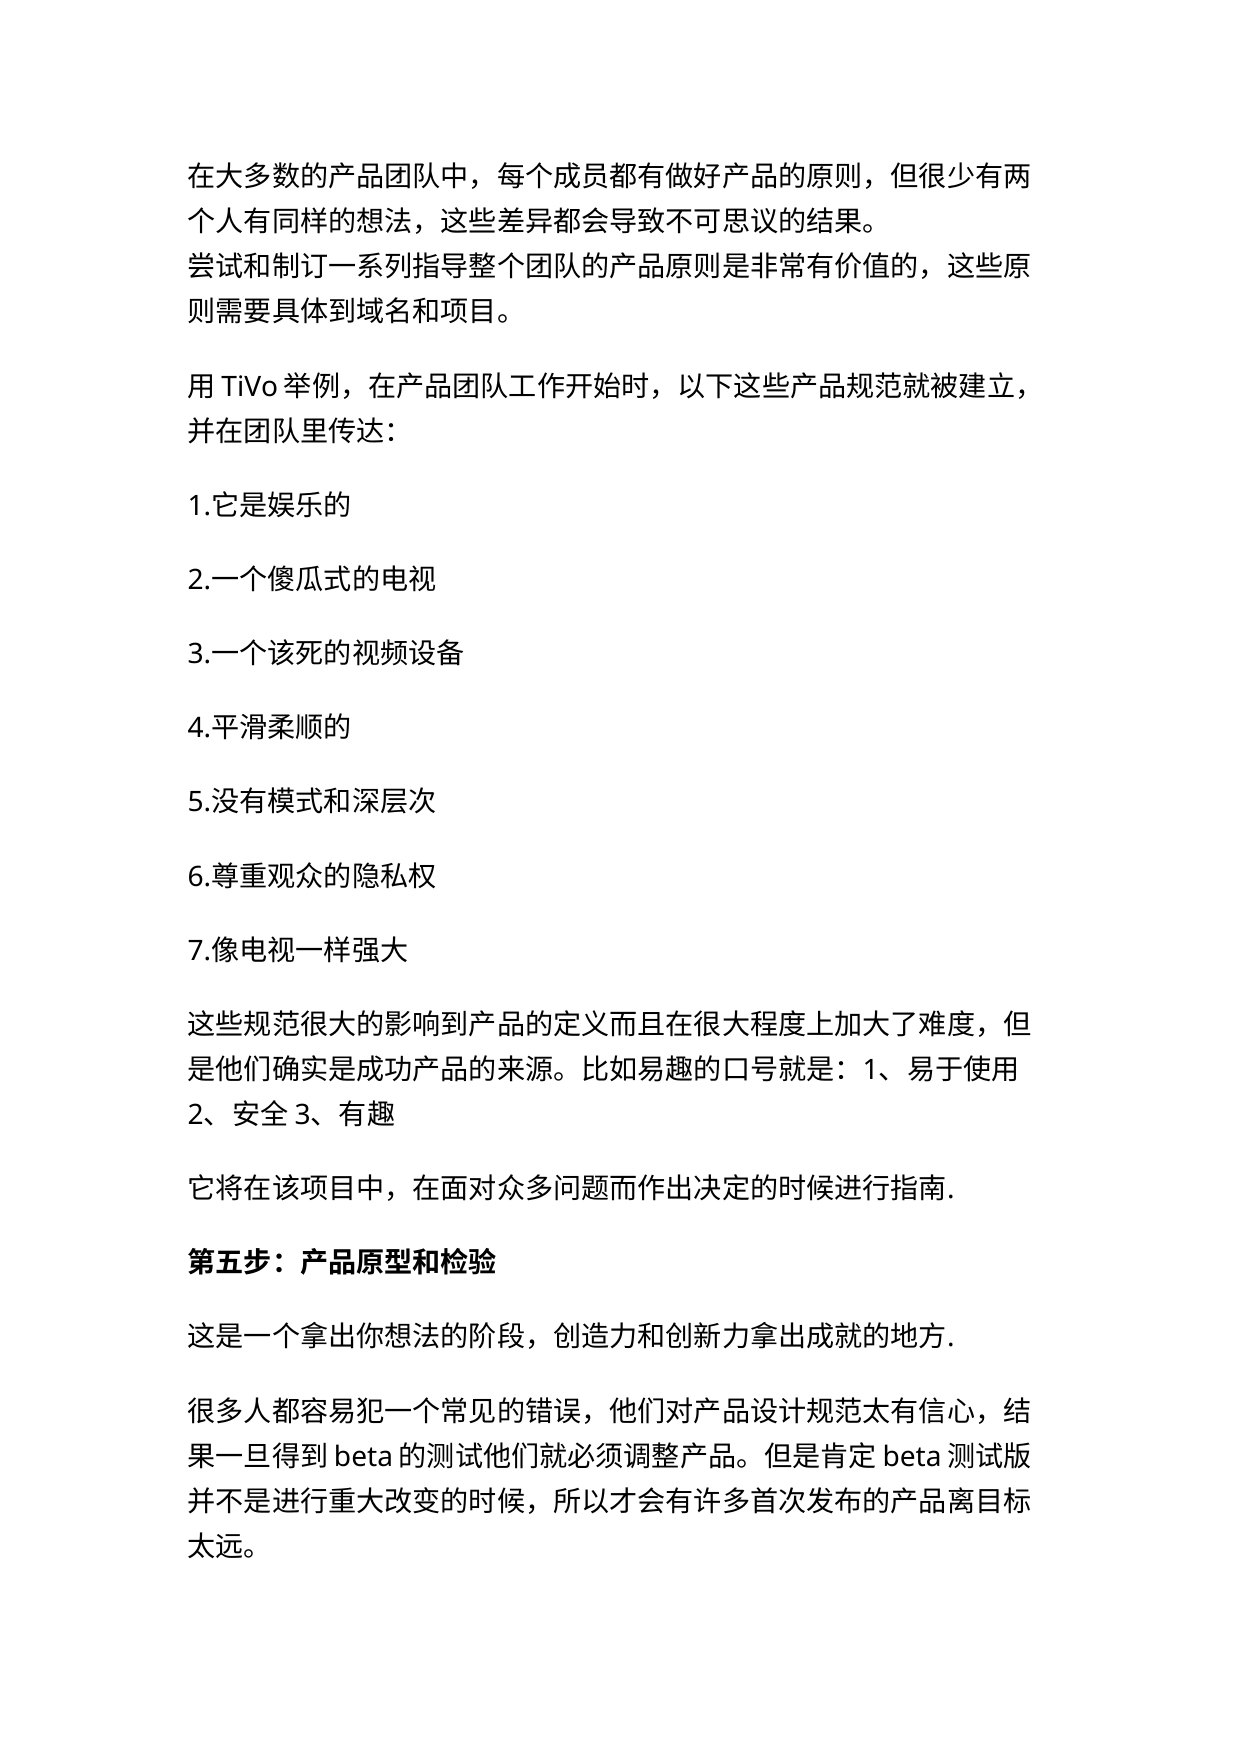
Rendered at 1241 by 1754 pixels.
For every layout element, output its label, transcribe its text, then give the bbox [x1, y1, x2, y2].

text 这些规范很大的影响到产品的定义而且在很大程度上加大了难度，但是他们确实是成功产品的来源。比如易趣的口号就是：1、易于使用 2、安全 3、有趣 [187, 997, 1053, 1132]
text 5.没有模式和深层次 [187, 775, 1053, 820]
text 这是一个拿出你想法的阶段，创造力和创新力拿出成就的地方. [187, 1310, 1053, 1355]
text 它将在该项目中，在面对众多问题而作出决定的时候进行指南. [187, 1162, 1053, 1207]
text 7.像电视一样强大 [187, 923, 1053, 968]
text 4.平滑柔顺的 [187, 701, 1053, 746]
text 第五步：产品原型和检验 [187, 1236, 1053, 1281]
text 很多人都容易犯一个常见的错误，他们对产品设计规范太有信心，结果一旦得到beta的测试他们就必须调整产品。但是肯定beta测试版并不是进行重大改变的时候，所以才会有许多首次发布的产品离目标太远。 [187, 1384, 1053, 1564]
text 1.它是娱乐的 [187, 478, 1053, 523]
text 在大多数的产品团队中，每个成员都有做好产品的原则，但很少有两个人有同样的想法，这些差异都会导致不可思议的结果。 尝试和制订一系列指导整个团队的产品原则是非常有价值的，这些原则需要具体到域名和项目。 [187, 150, 1053, 330]
text 2.一个傻瓜式的电视 [187, 552, 1053, 597]
text 3.一个该死的视频设备 [187, 627, 1053, 672]
text 用TiVo举例，在产品团队工作开始时，以下这些产品规范就被建立，并在团队里传达： [187, 359, 1053, 449]
text 6.尊重观众的隐私权 [187, 849, 1053, 894]
